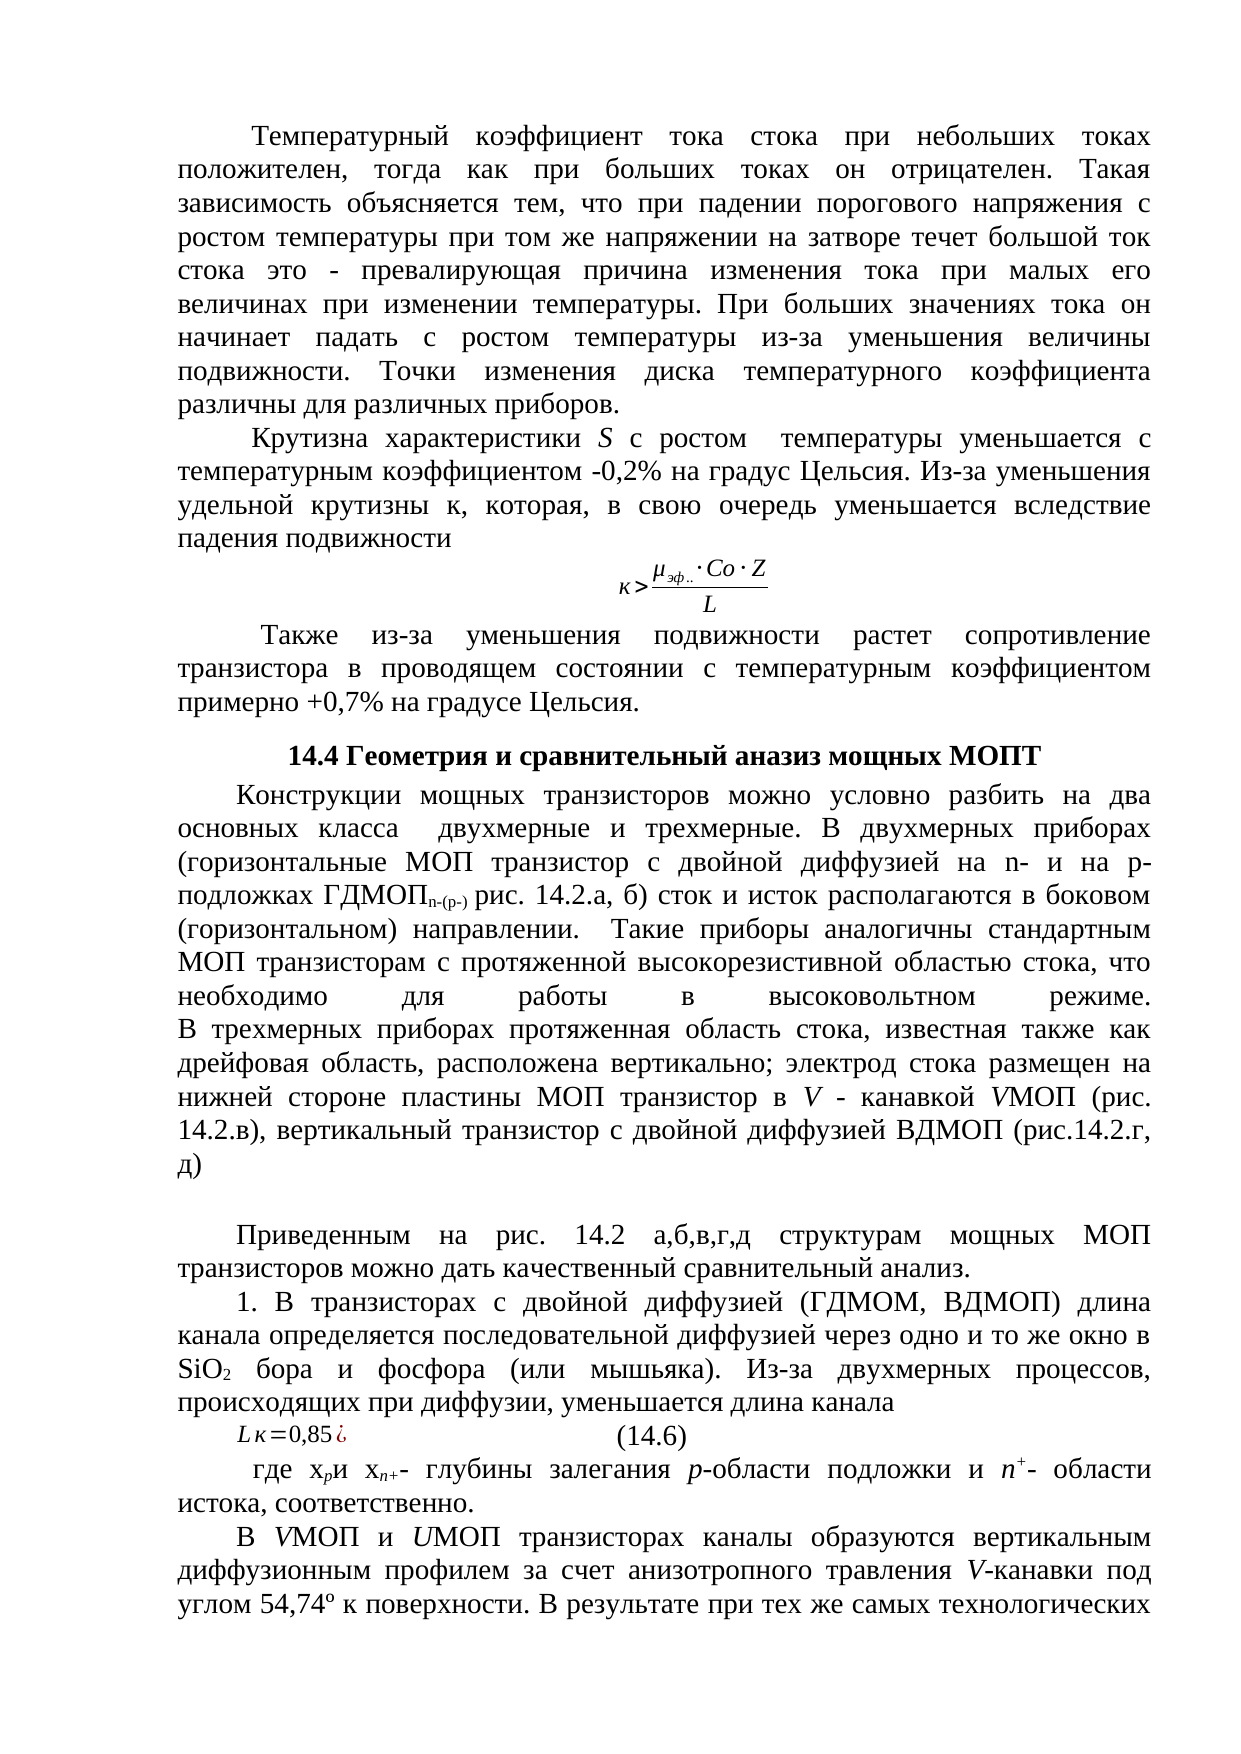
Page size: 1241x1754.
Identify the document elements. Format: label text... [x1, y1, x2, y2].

text Температурный коэффициент тока стока при небольших токах положителен, тогда как при больших токах он отрицателен. Такая зависимость объясняется тем, что при падении порогового напряжения с ростом температуры при том же напряжении на затворе течет большой ток стока это - превалирующая причина изменения тока при малых его величинах при изменении температуры. При больших значениях тока он начинает падать с ростом температуры из-за уменьшения величины подвижности. Точки изменения диска температурного коэффициента различны для различных приборов. [177, 118, 1152, 420]
text Также из-за уменьшения подвижности растет сопротивление транзистора в проводящем состоянии с температурным коэффициентом примерно +0,7% на градусе Цельсия. [177, 617, 1152, 717]
text (14.6) [177, 1418, 1152, 1452]
text Конструкции мощных транзисторов можно условно разбить на два основных класса двухмерные и трехмерные. В двухмерных приборах (горизонтальные МОП транзистор с двойной диффузией на n- и на p- подложках ГДМОПn-(p-) рис. 14.2.а, б) сток и исток располагаются в боковом (горизонтальном) направлении. Такие приборы аналогичны стандартным МОП транзисторам с протяженной высокорезистивной областью стока, что необходимо для работы в высоковольтном режиме. В трехмерных приборах протяженная область стока, известная также как дрейфовая область, расположена вертикально; электрод стока размещен на нижней стороне пластины МОП транзистор в V - канавкой VМОП (рис. 14.2.в), вертикальный транзистор с двойной диффузией ВДМОП (рис.14.2.г, д) [177, 777, 1152, 1179]
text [177, 1519, 1152, 1619]
subtitle 14.4 Геометрия и сравнительный аназиз мощных МОПТ [177, 738, 1152, 772]
text где xpи xn+- глубины залегания р-области подложки и n+- области истока, соответственно. [177, 1452, 1152, 1519]
text Крутизна характеристики S с ростом температуры уменьшается с температурным коэффициентом -0,2% на градус Цельсия. Из-за уменьшения удельной крутизны к, которая, в свою очередь уменьшается вследствие падения подвижности [177, 420, 1152, 554]
text Приведенным на рис. 14.2 а,б,в,г,д структурам мощных МОП транзисторов можно дать качественный сравнительный анализ. [177, 1217, 1152, 1284]
text 1. В транзисторах с двойной диффузией (ГДМОМ, ВДМОП) длина канала определяется последовательной диффузией через одно и то же окно в SiO2 бора и фосфора (или мышьяка). Из-за двухмерных процессов, происходящих при диффузии, уменьшается длина канала [177, 1284, 1152, 1418]
